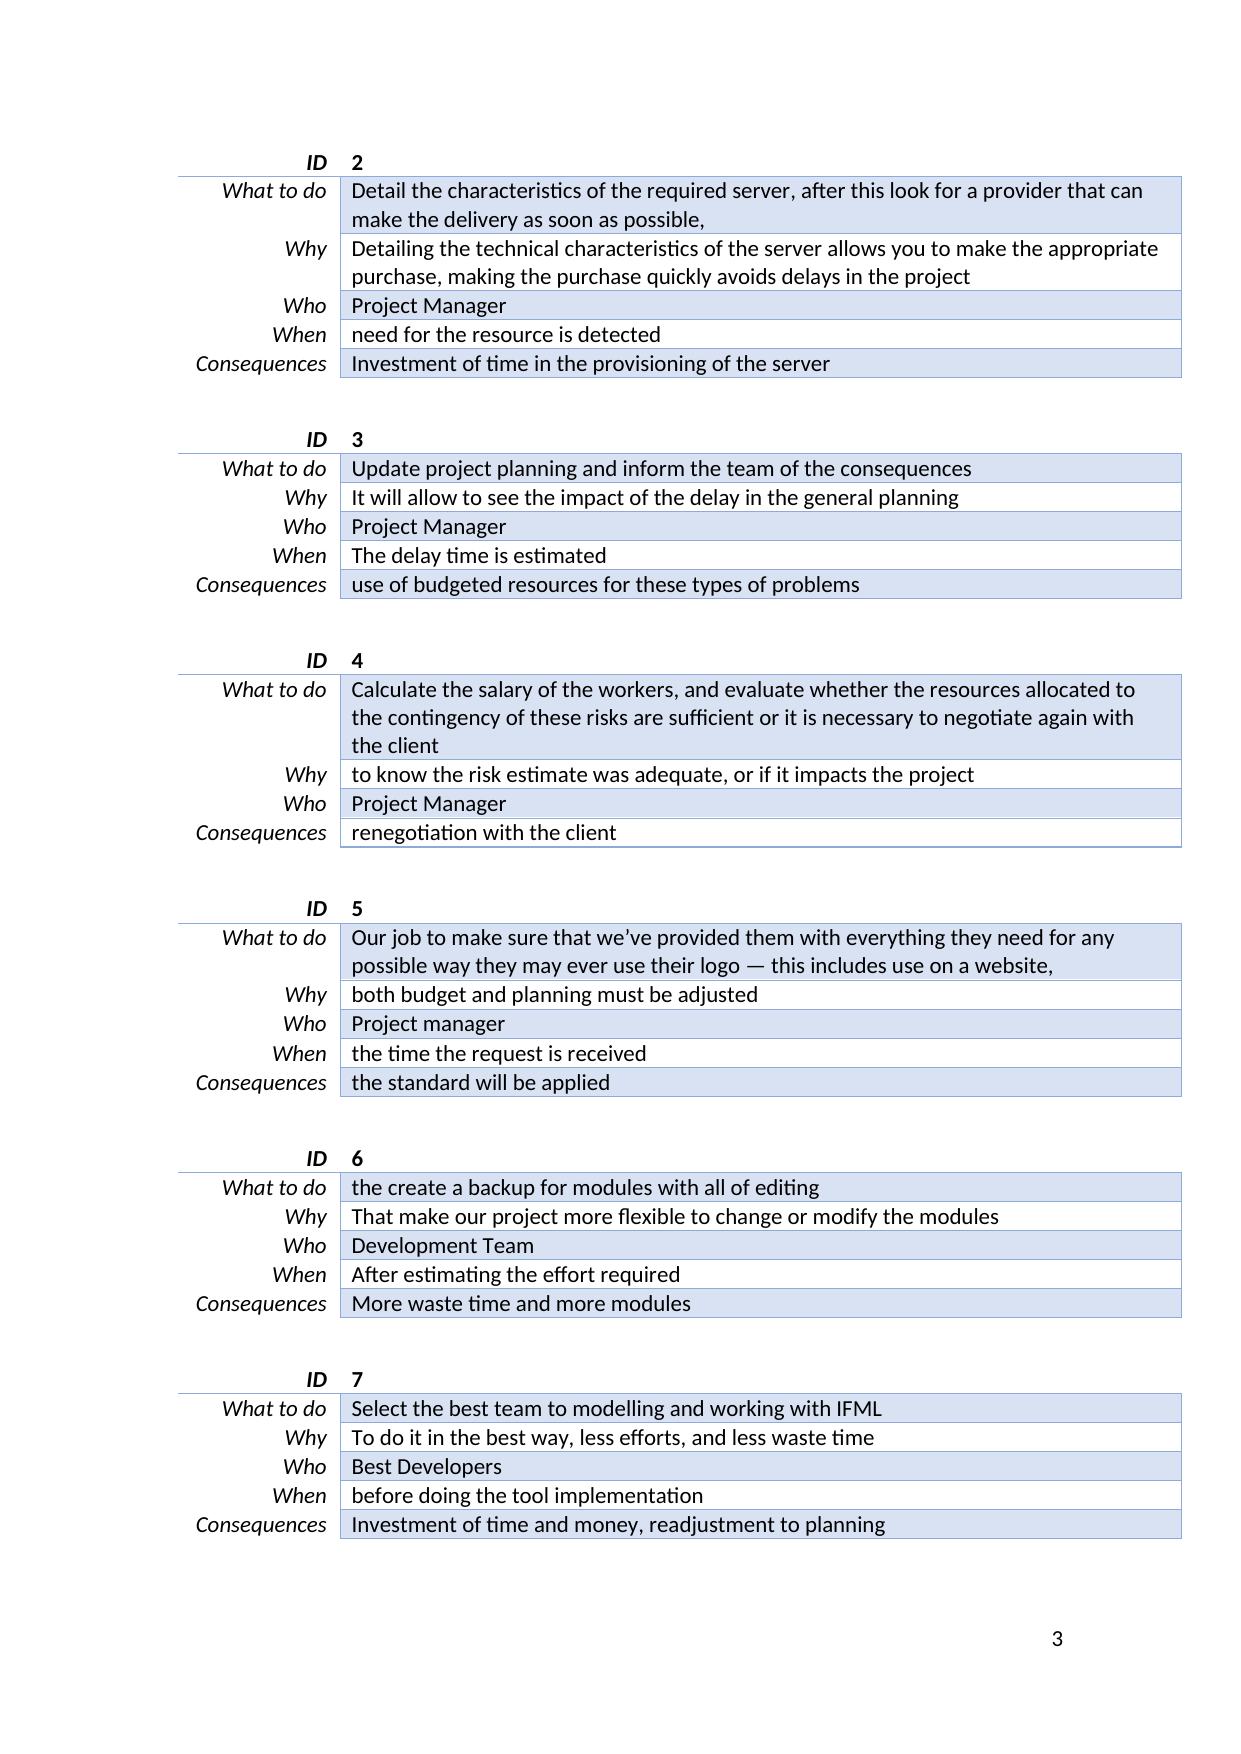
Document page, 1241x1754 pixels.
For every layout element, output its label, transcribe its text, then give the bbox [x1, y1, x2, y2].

table_cell both budget and planning must be adjusted [341, 981, 1181, 1008]
table_cell renegotiation with the client [341, 819, 1181, 846]
table_cell It will allow to see the impact of the delay in the general planning [341, 483, 1181, 511]
table_cell Why [178, 233, 340, 290]
table_cell Why [178, 980, 340, 1008]
table_cell Best Developers [341, 1452, 1181, 1480]
table_cell Project Manager [341, 512, 1181, 540]
table_cell When [178, 1038, 340, 1067]
table_cell What to do [178, 1394, 340, 1422]
table_cell What to do [178, 924, 340, 979]
table_cell When [178, 540, 340, 569]
table_cell Select the best team to modelling and working with IFML [341, 1394, 1181, 1422]
table_header 4 [340, 646, 1182, 674]
table_cell What to do [178, 1173, 340, 1201]
table_cell Project manager [341, 1010, 1181, 1038]
table_cell Consequences [178, 1509, 340, 1538]
table_header 5 [340, 894, 1182, 922]
table_cell Consequences [178, 348, 340, 377]
table_header 3 [340, 425, 1182, 453]
table_cell Project Manager [341, 291, 1181, 319]
table_cell before doing the tool implementation [341, 1481, 1181, 1509]
table_cell Consequences [178, 1067, 340, 1096]
table_cell Why [178, 1201, 340, 1230]
table_cell Detailing the technical characteristics of the server allows you to make the appropriate purchase, making the purchase quickly avoids delays in the project [341, 234, 1181, 290]
table_header ID [178, 1365, 340, 1393]
table_cell Why [178, 1422, 340, 1451]
table_cell Consequences [178, 1288, 340, 1317]
table_cell When [178, 319, 340, 348]
table_header ID [178, 1144, 340, 1172]
table_cell What to do [178, 454, 340, 482]
table_cell The delay time is estimated [341, 541, 1181, 569]
table_cell Who [178, 1230, 340, 1259]
table_cell What to do [178, 675, 340, 759]
table_cell Who [178, 1009, 340, 1038]
table_cell the standard will be applied [341, 1068, 1181, 1096]
table_cell More waste time and more modules [341, 1289, 1181, 1317]
table_cell the time the request is received [341, 1039, 1181, 1067]
table_header 6 [340, 1144, 1182, 1172]
table_cell When [178, 1259, 340, 1288]
table_cell Who [178, 511, 340, 540]
table_header ID [178, 148, 340, 176]
table_cell After estimating the effort required [341, 1260, 1181, 1288]
table_cell Investment of time and money, readjustment to planning [341, 1510, 1181, 1538]
table_cell To do it in the best way, less efforts, and less waste time [341, 1423, 1181, 1451]
table_cell Development Team [341, 1231, 1181, 1259]
table_cell That make our project more flexible to change or modify the modules [341, 1202, 1181, 1230]
table_header 7 [340, 1365, 1182, 1393]
table_cell the create a backup for modules with all of editing [341, 1173, 1181, 1201]
table_cell Investment of time in the provisioning of the server [341, 349, 1181, 377]
table_cell to know the risk estimate was adequate, or if it impacts the project [341, 760, 1181, 788]
table_cell Calculate the salary of the workers, and evaluate whether the resources allocated to the contingency of these risks are sufficient or it is necessary to negotiate again with the client [341, 675, 1181, 759]
table_cell Consequences [178, 569, 340, 598]
table_cell Who [178, 290, 340, 319]
table_cell Who [178, 1451, 340, 1480]
table_cell use of budgeted resources for these types of problems [341, 570, 1181, 598]
table_cell Consequences [178, 818, 340, 846]
table_header ID [178, 425, 340, 453]
table_header ID [178, 646, 340, 674]
table_cell Detail the characteristics of the required server, after this look for a provider that can make the delivery as soon as possible, [341, 177, 1181, 233]
table_header 2 [340, 148, 1182, 176]
table_cell What to do [178, 177, 340, 233]
table_cell Project Manager [341, 789, 1181, 817]
table_cell Who [178, 788, 340, 817]
table_cell Our job to make sure that we’ve provided them with everything they need for any possible way they may ever use their logo — this includes use on a website, [341, 924, 1181, 979]
table_cell Update project planning and inform the team of the consequences [341, 454, 1181, 482]
table_header ID [178, 894, 340, 922]
table_cell When [178, 1480, 340, 1509]
table_cell Why [178, 759, 340, 788]
table_cell need for the resource is detected [341, 320, 1181, 348]
table_cell Why [178, 482, 340, 511]
